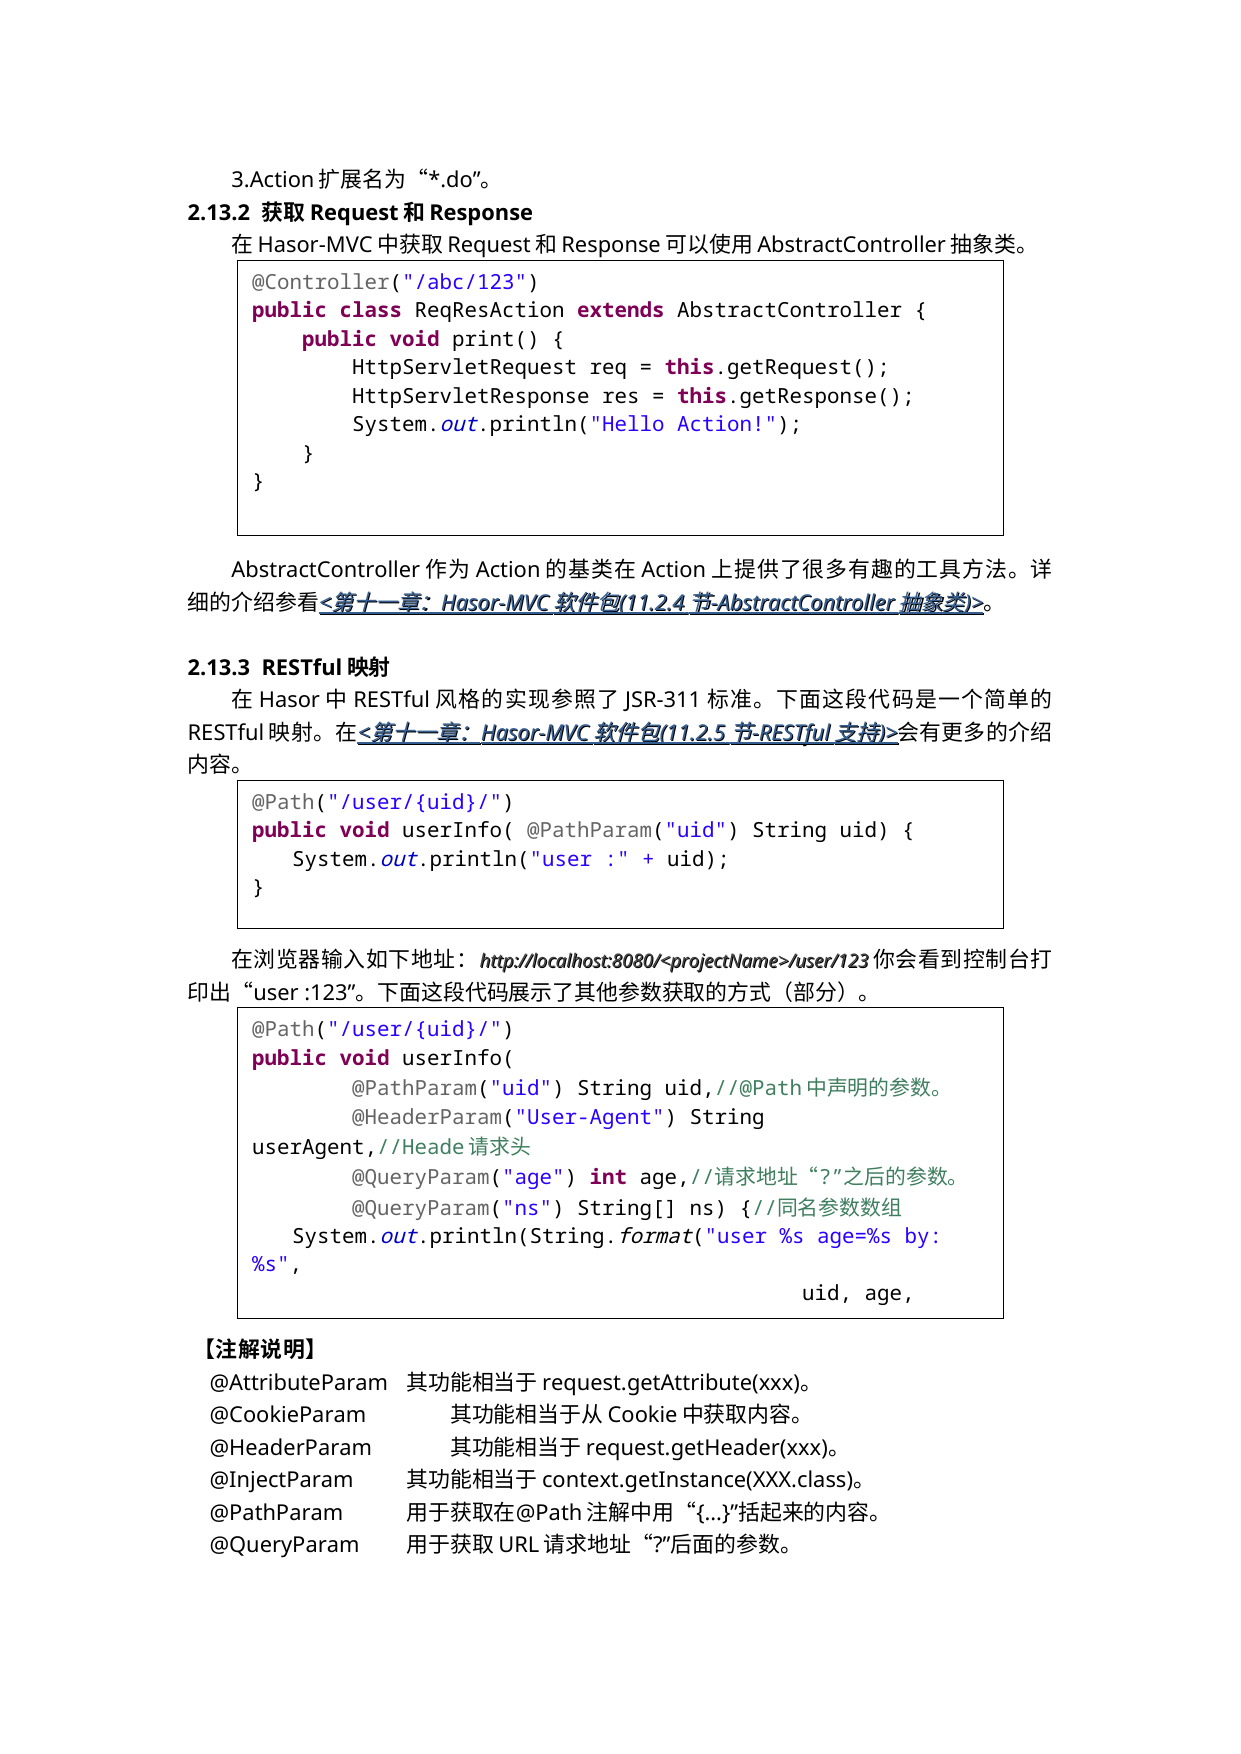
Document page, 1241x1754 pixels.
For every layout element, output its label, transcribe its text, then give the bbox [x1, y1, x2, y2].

subtitle 2.13.2 获取Request和Response [187, 194, 1053, 227]
text 【注解说明】 [187, 1332, 1053, 1364]
text 在浏览器输入如下地址：http://localhost:8080/<projectName>/user/123你会看到控制台打印出“user :123”。下面这段代码展示了其他参数获取的方式（部分）。 [187, 942, 1053, 1007]
text @QueryParam 用于获取URL请求地址“?”后面的参数。 [209, 1527, 1053, 1559]
text @InjectParam 其功能相当于context.getInstance(XXX.class)。 [209, 1462, 1053, 1494]
text AbstractController作为Action的基类在Action上提供了很多有趣的工具方法。详细的介绍参看<第十一章：Hasor-MVC软件包(11.2.4节-AbstractController抽象类)>。 [187, 552, 1053, 617]
text 在Hasor-MVC中获取Request和Response可以使用AbstractController抽象类。 [187, 227, 1053, 259]
subtitle 2.13.3 RESTful映射 [187, 649, 1053, 682]
text 在Hasor中RESTful风格的实现参照了JSR-311标准。下面这段代码是一个简单的RESTful映射。在<第十一章：Hasor-MVC软件包(11.2.5节-RESTful支持)>会有更多的介绍内容。 [187, 682, 1053, 779]
text @PathParam 用于获取在@Path注解中用“{...}”括起来的内容。 [209, 1494, 1053, 1527]
text @CookieParam 其功能相当于从Cookie中获取内容。 [209, 1397, 1053, 1429]
text @AttributeParam 其功能相当于request.getAttribute(xxx)。 [209, 1364, 1053, 1397]
text @HeaderParam 其功能相当于request.getHeader(xxx)。 [209, 1429, 1053, 1462]
text 3.Action扩展名为“*.do”。 [187, 162, 1053, 194]
